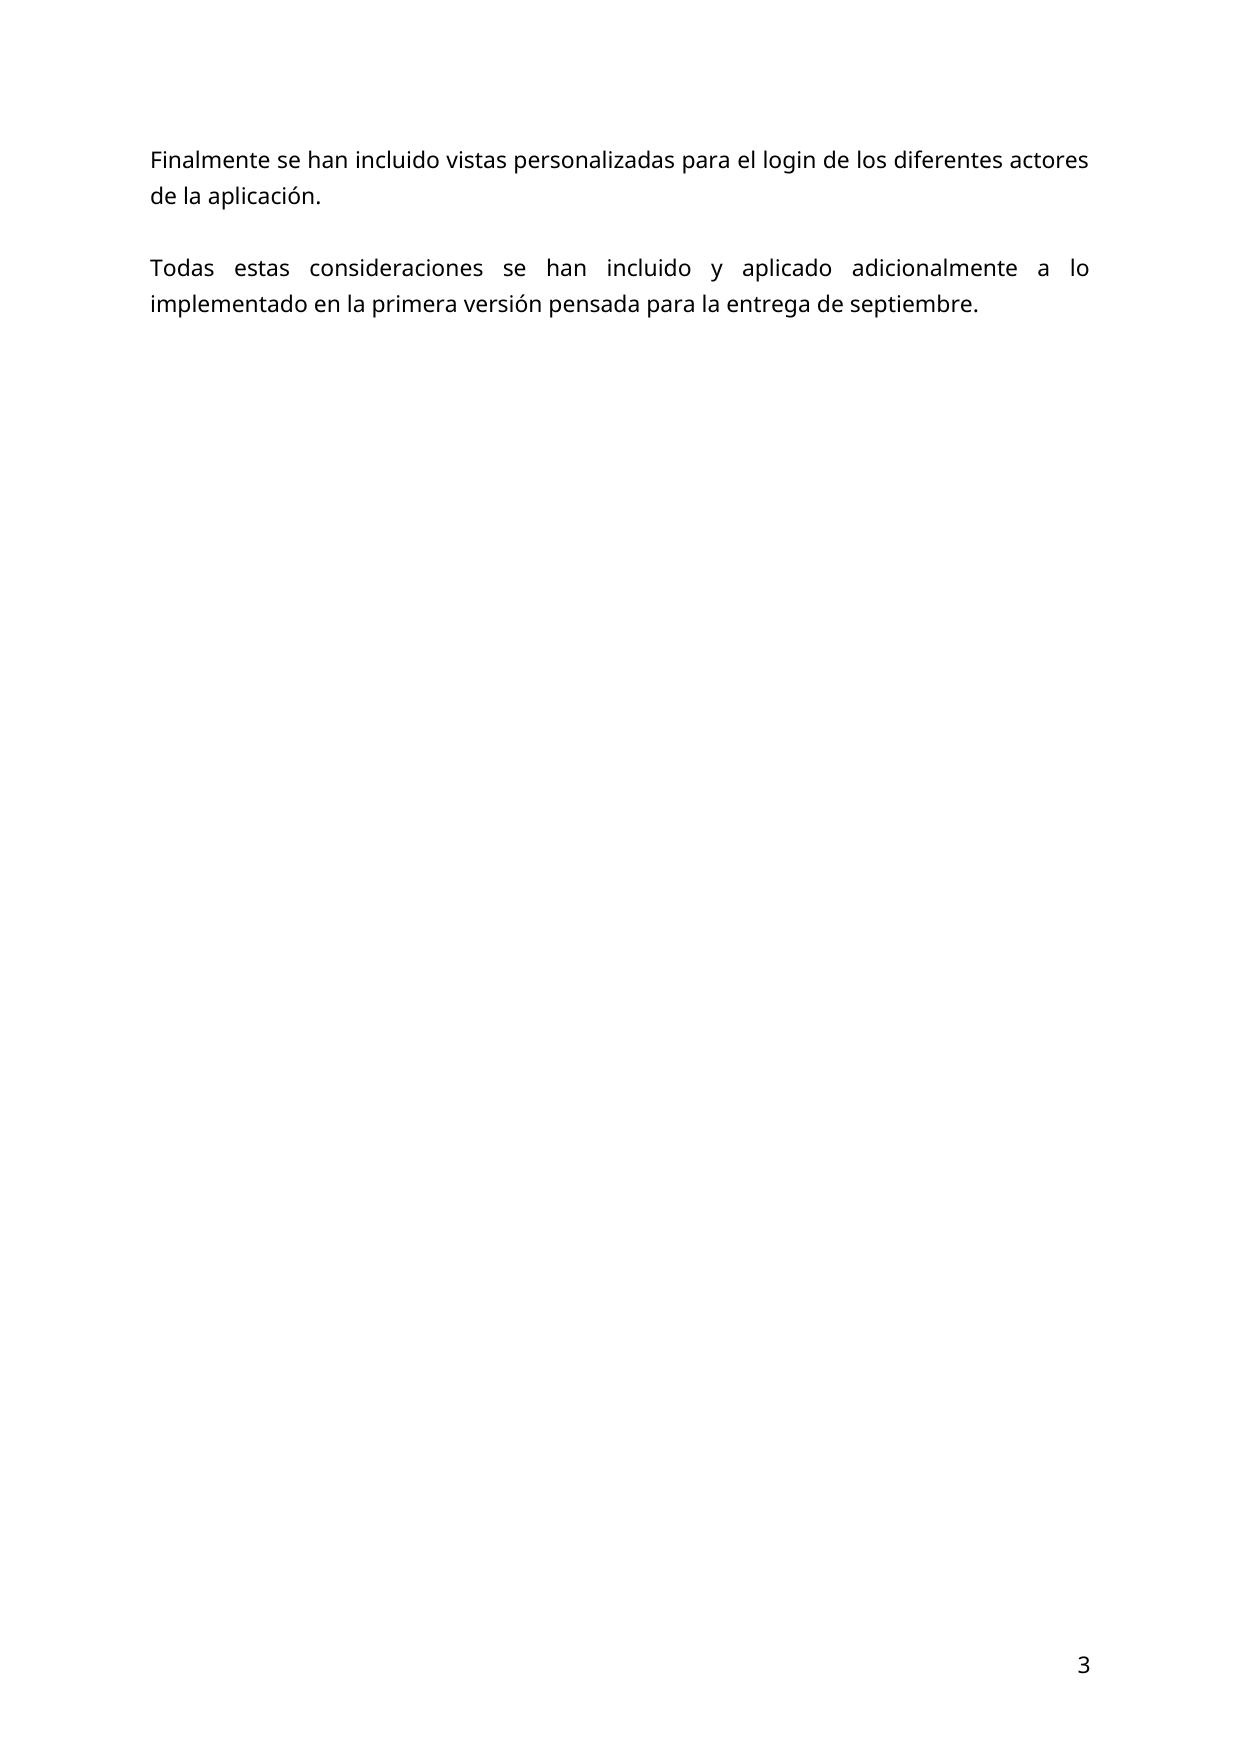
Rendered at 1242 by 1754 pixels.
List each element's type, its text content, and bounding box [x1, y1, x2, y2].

text Finalmente se han incluido vistas personalizadas para el login de los diferentes actores de la aplicación. [150, 144, 1090, 211]
text Todas estas consideraciones se han incluido y aplicado adicionalmente a lo implementado en la primera versión pensada para la entrega de septiembre. [150, 252, 1090, 319]
